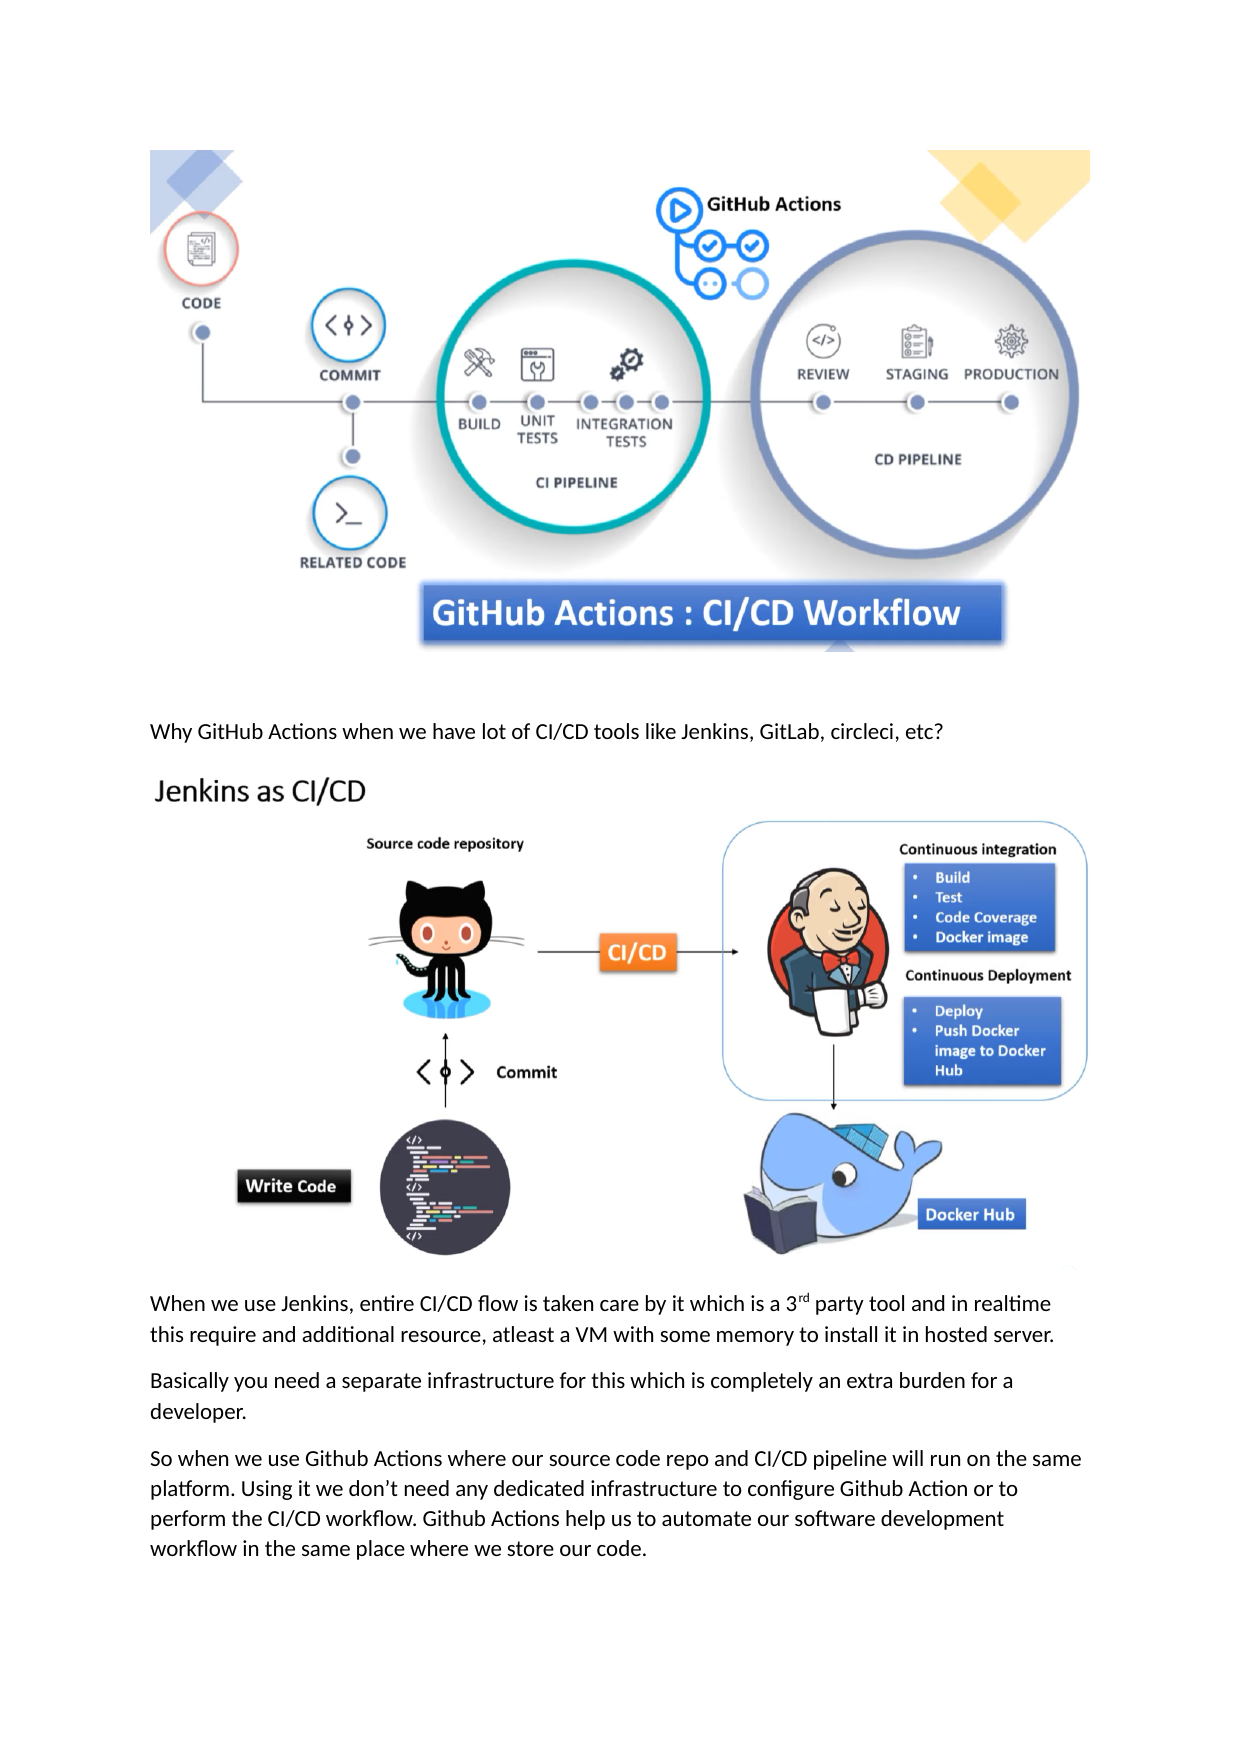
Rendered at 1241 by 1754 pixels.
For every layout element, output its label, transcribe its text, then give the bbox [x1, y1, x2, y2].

text When we use Jenkins, entire CI/CD flow is taken care by it which is a 3rd party tool and in realtime this require and additional resource, atleast a VM with some memory to install it in hosted server. [150, 1289, 1090, 1348]
picture [150, 764, 1091, 1271]
picture [150, 150, 1091, 652]
text So when we use Github Actions where our source code repo and CI/CD pipeline will run on the same platform. Using it we don’t need any dedicated infrastructure to configure Github Action or to perform the CI/CD workflow. Github Actions help us to automate our software development workflow in the same place where we store our code. [150, 1444, 1090, 1562]
text Why GitHub Actions when we have lot of CI/CD tools like Jenkins, GitLab, circleci, etc? [150, 717, 1090, 745]
text Basically you need a separate infrastructure for this which is completely an extra burden for a developer. [150, 1367, 1090, 1425]
